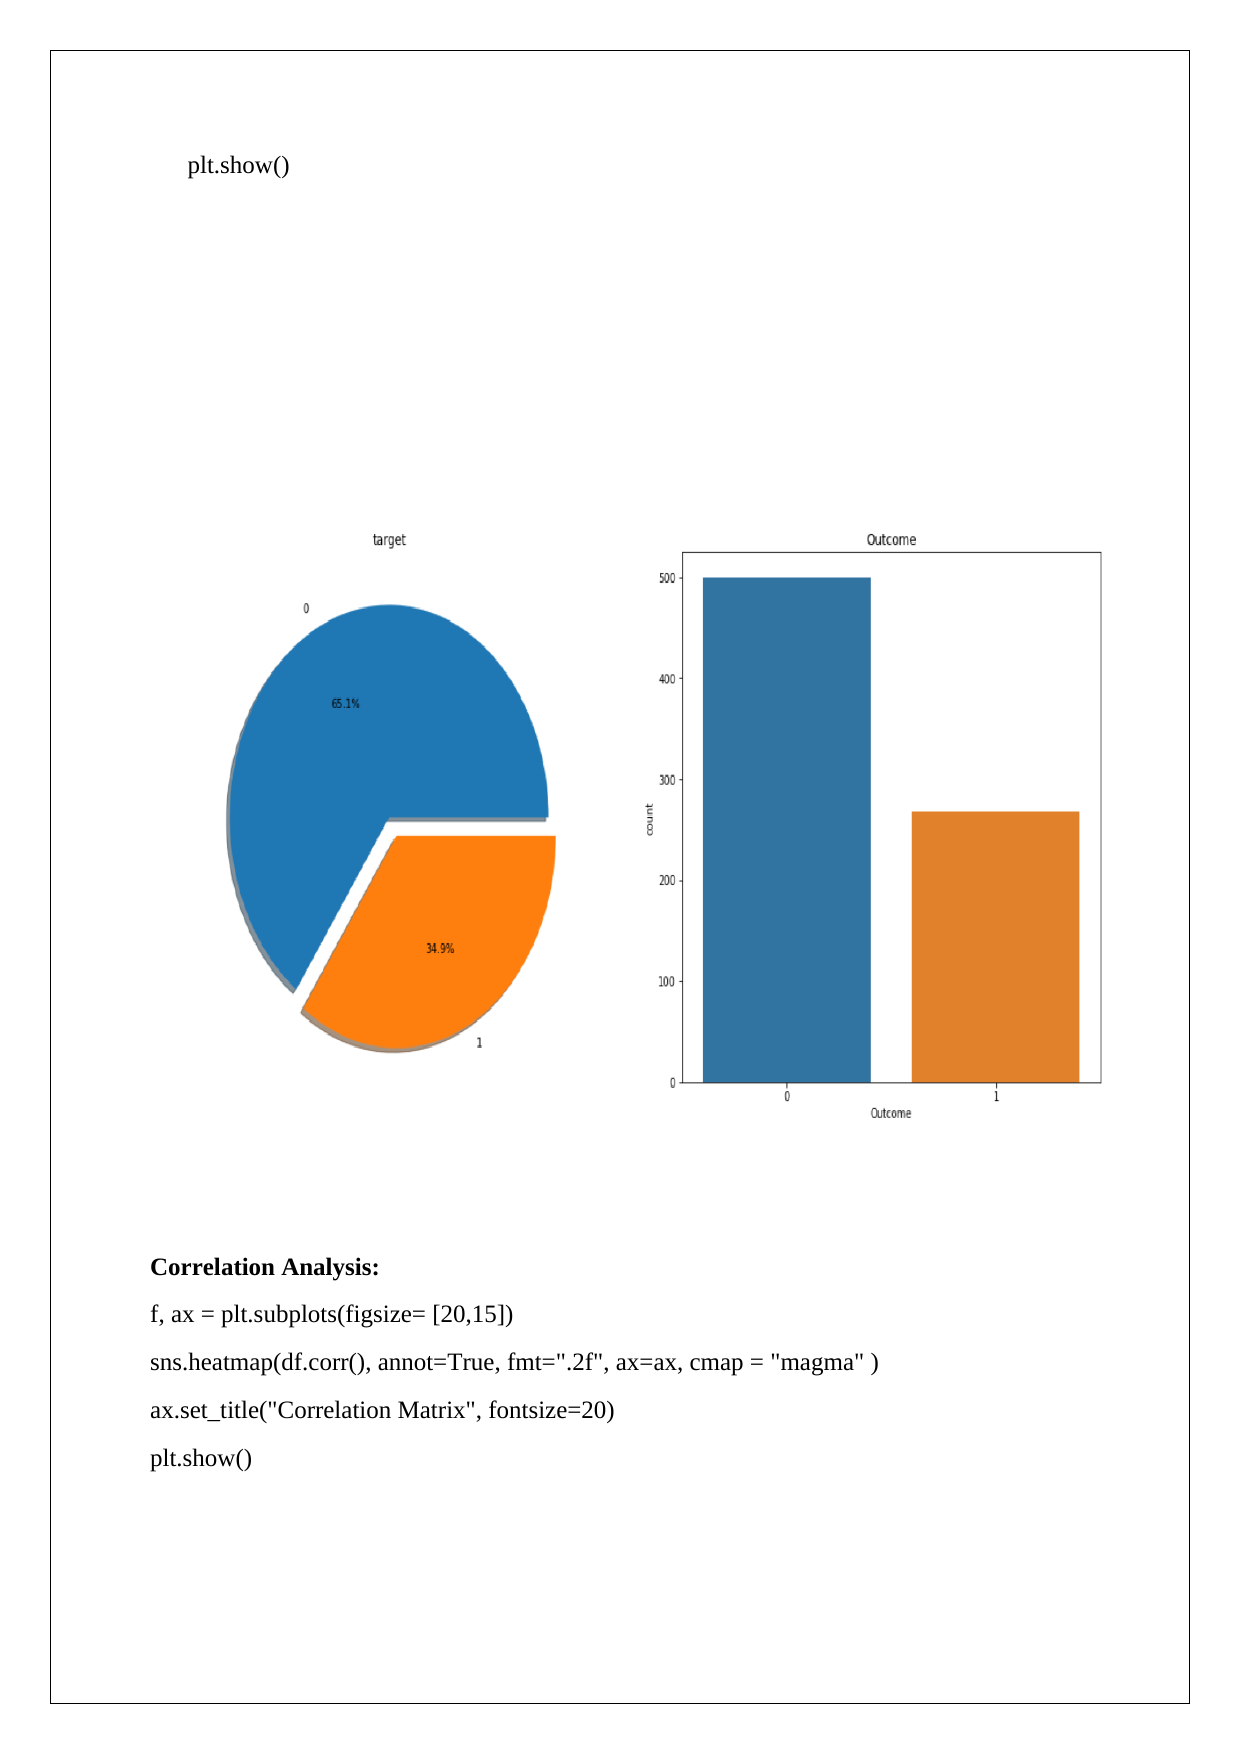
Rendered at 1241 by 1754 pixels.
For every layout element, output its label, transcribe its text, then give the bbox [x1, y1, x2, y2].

text plt.show() [187, 150, 1090, 179]
text plt.show() [150, 1443, 1090, 1471]
text f, ax = plt.subplots(figsize= [20,15]) [150, 1299, 1090, 1328]
picture [187, 531, 1149, 1138]
text Correlation Analysis: [150, 1252, 1090, 1281]
text ax.set_title("Correlation Matrix", fontsize=20) [150, 1395, 1090, 1424]
text sns.heatmap(df.corr(), annot=True, fmt=".2f", ax=ax, cmap = "magma" ) [150, 1347, 1090, 1376]
